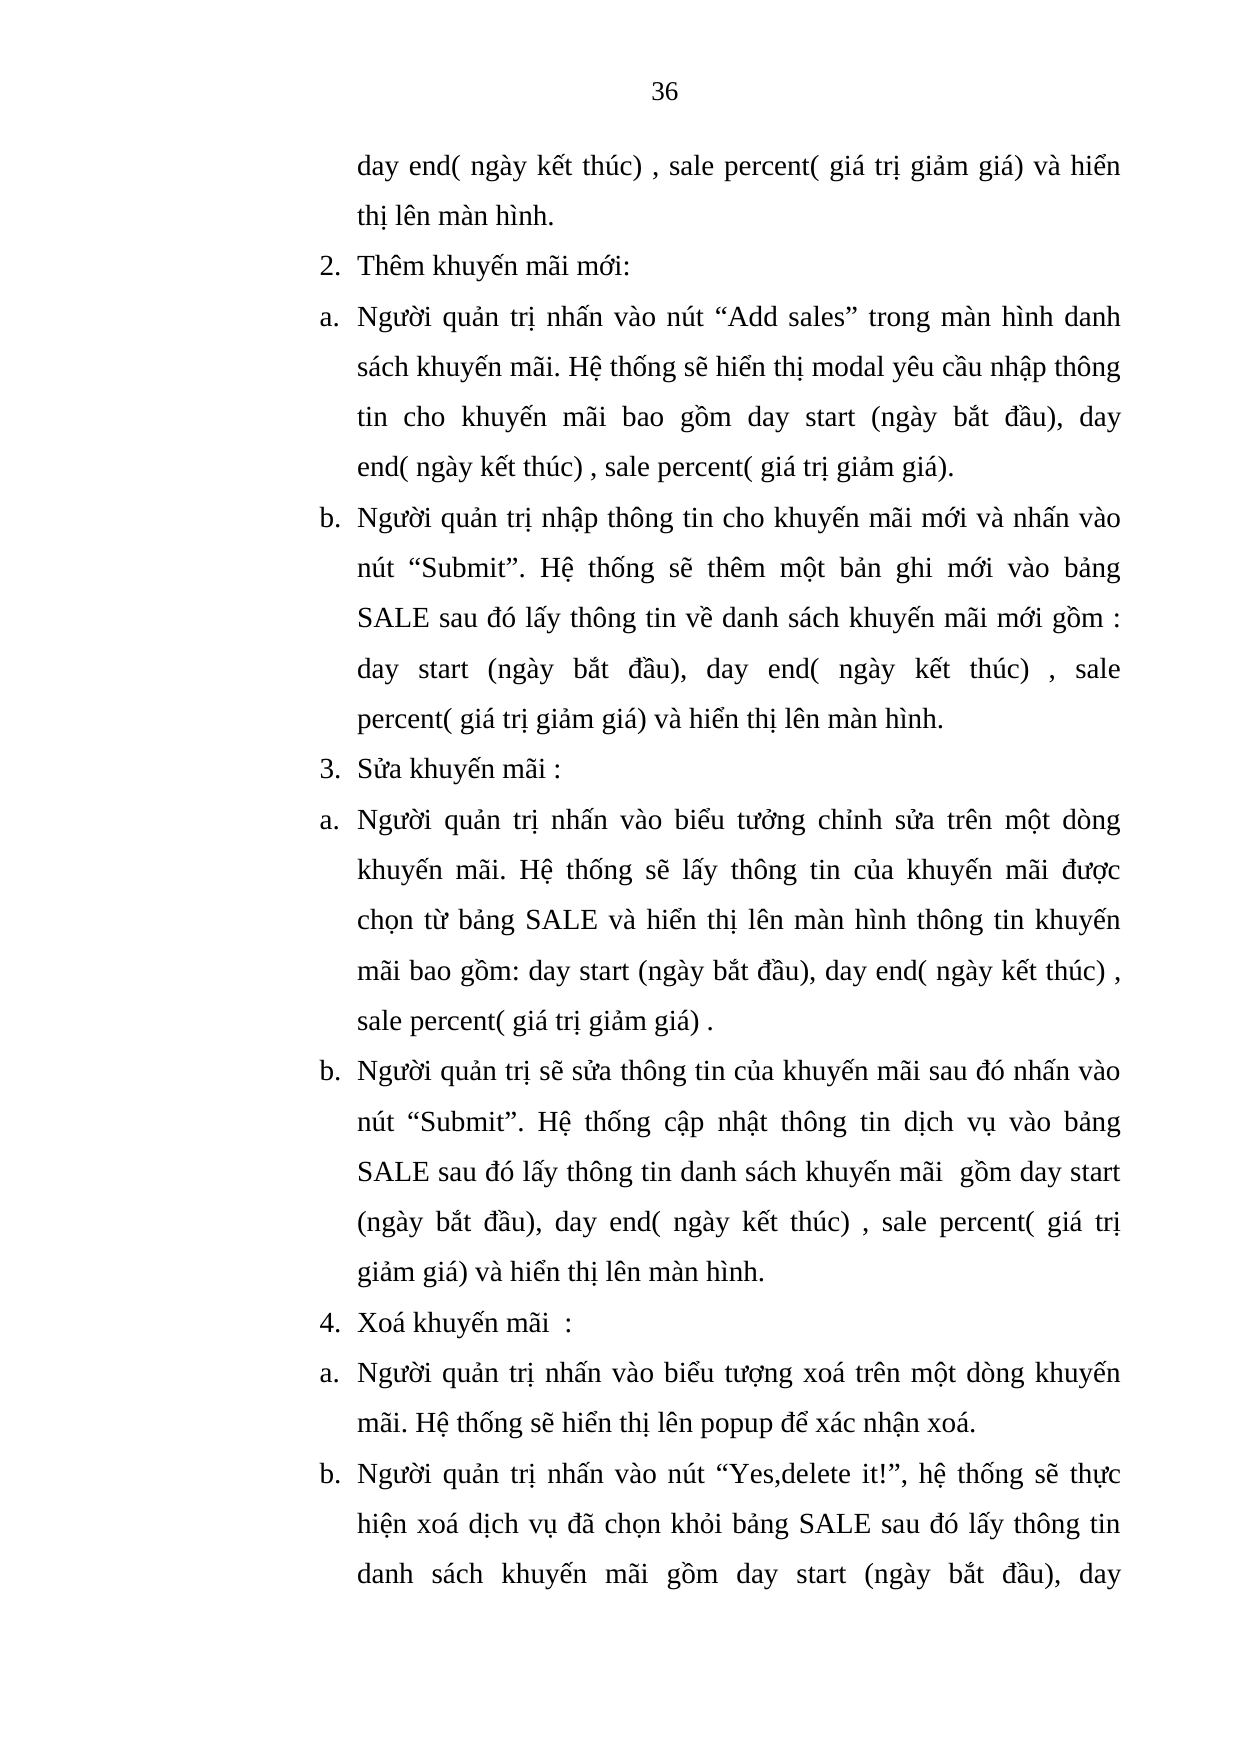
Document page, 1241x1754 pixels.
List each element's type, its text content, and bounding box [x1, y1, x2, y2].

list Xoá khuyến mãi : [319, 1305, 1122, 1338]
list Người quản trị nhấn vào nút “Add sales” trong màn hình danh sách khuyến mãi. Hệ thống sẽ hiển thị modal yêu cầu nhập thông tin cho khuyến mãi bao gồm day start (ngày bắt đầu), day end( ngày kết thúc) , sale percent( giá trị giảm giá). [319, 299, 1122, 483]
list Người quản trị sẽ sửa thông tin của khuyến mãi sau đó nhấn vào nút “Submit”. Hệ thống cập nhật thông tin dịch vụ vào bảng SALE sau đó lấy thông tin danh sách khuyến mãi gồm day start (ngày bắt đầu), day end( ngày kết thúc) , sale percent( giá trị giảm giá) và hiển thị lên màn hình. [319, 1053, 1122, 1288]
list Người quản trị nhập thông tin cho khuyến mãi mới và nhấn vào nút “Submit”. Hệ thống sẽ thêm một bản ghi mới vào bảng SALE sau đó lấy thông tin về danh sách khuyến mãi mới gồm : day start (ngày bắt đầu), day end( ngày kết thúc) , sale percent( giá trị giảm giá) và hiển thị lên màn hình. [319, 500, 1122, 735]
list Sửa khuyến mãi : [319, 751, 1122, 785]
list Người quản trị nhấn vào biểu tượng xoá trên một dòng khuyến mãi. Hệ thống sẽ hiển thị lên popup để xác nhận xoá. [319, 1355, 1122, 1439]
list Người quản trị nhấn vào biểu tưởng chỉnh sửa trên một dòng khuyến mãi. Hệ thống sẽ lấy thông tin của khuyến mãi được chọn từ bảng SALE và hiển thị lên màn hình thông tin khuyến mãi bao gồm: day start (ngày bắt đầu), day end( ngày kết thúc) , sale percent( giá trị giảm giá) . [319, 802, 1122, 1037]
list Thêm khuyến mãi mới: [319, 248, 1122, 282]
